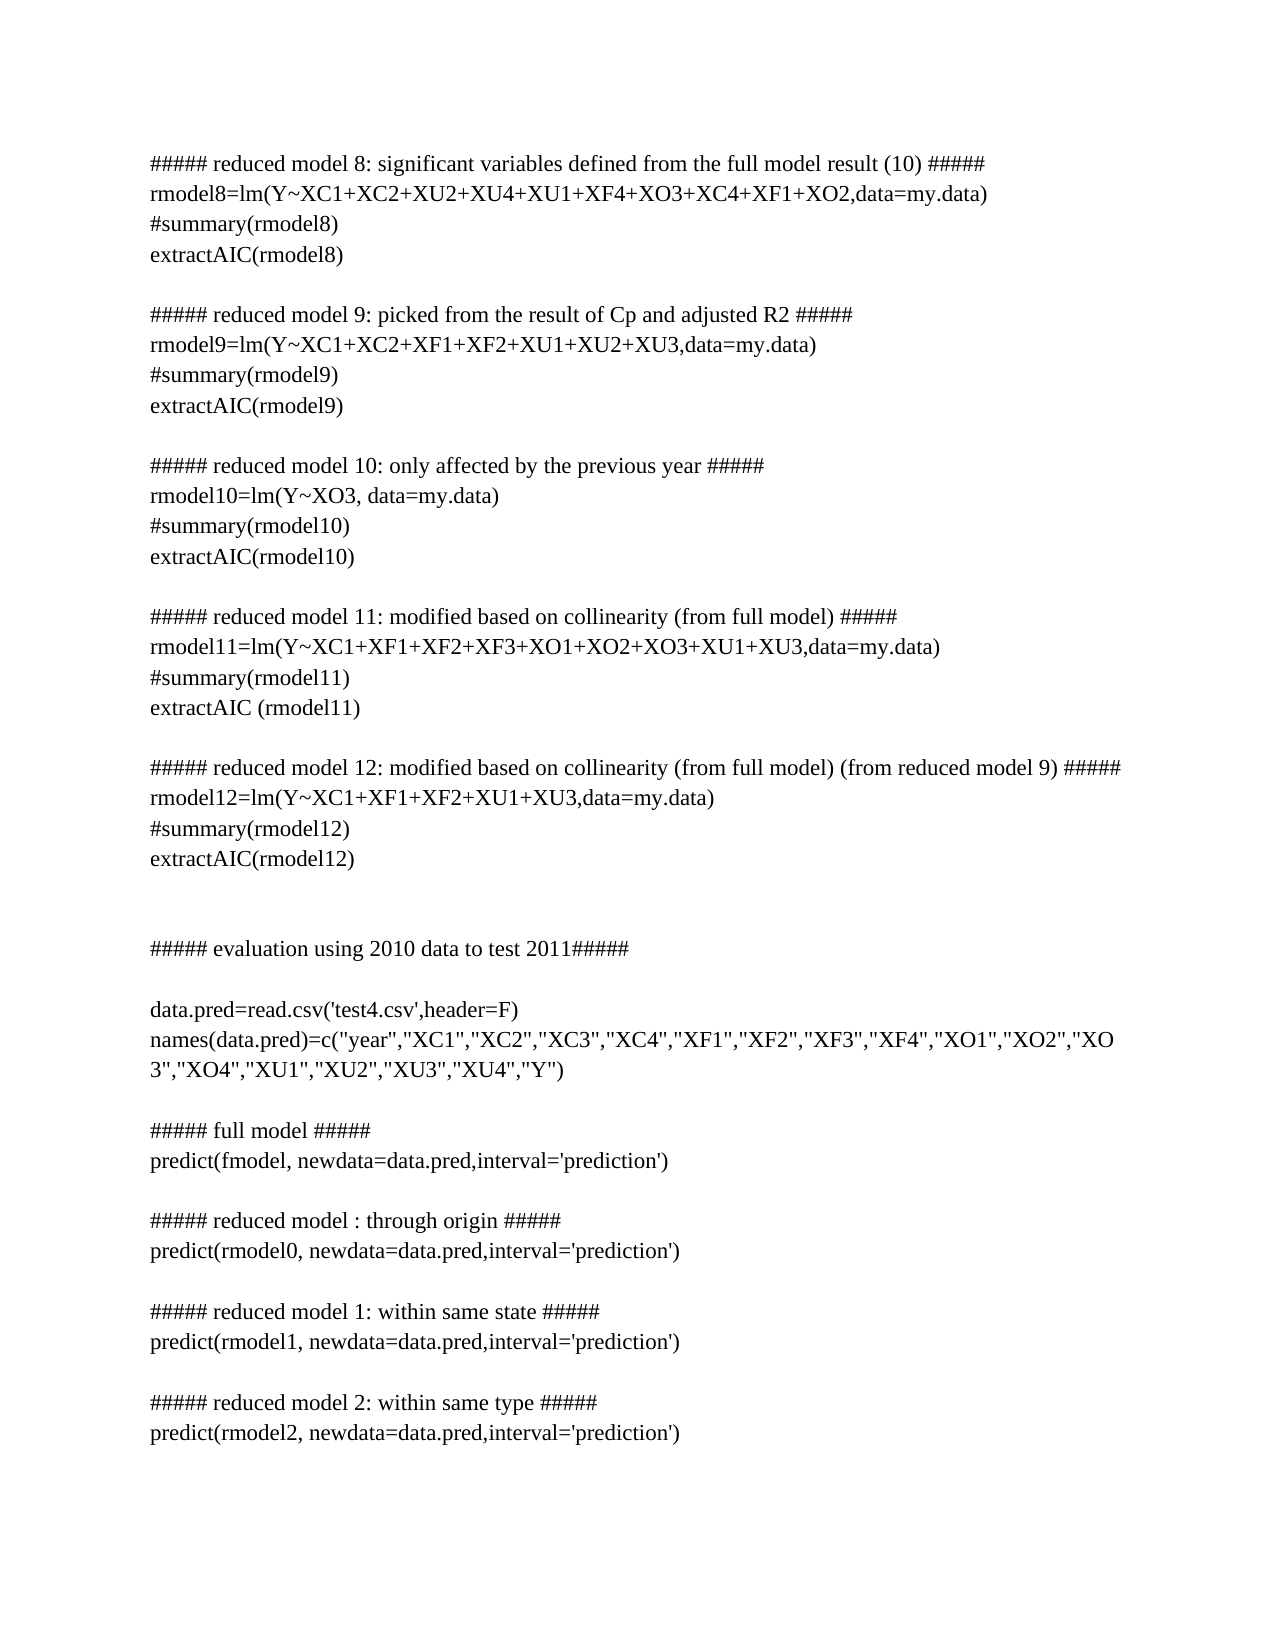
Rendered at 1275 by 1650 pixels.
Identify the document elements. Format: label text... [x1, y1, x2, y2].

text names(data.pred)=c("year","XC1","XC2","XC3","XC4","XF1","XF2","XF3","XF4","XO1","XO2","XO3","XO4","XU1","XU2","XU3","XU4","Y") [150, 1026, 1125, 1083]
text ##### full model ##### [150, 1117, 1125, 1143]
text predict(rmodel2, newdata=data.pred,interval='prediction') [150, 1419, 1125, 1445]
text rmodel9=lm(Y~XC1+XC2+XF1+XF2+XU1+XU2+XU3,data=my.data) [150, 331, 1125, 358]
text extractAIC(rmodel10) [150, 543, 1125, 569]
text ##### reduced model : through origin ##### [150, 1207, 1125, 1234]
text extractAIC(rmodel12) [150, 845, 1125, 871]
text predict(fmodel, newdata=data.pred,interval='prediction') [150, 1147, 1125, 1173]
text predict(rmodel1, newdata=data.pred,interval='prediction') [150, 1328, 1125, 1354]
text #summary(rmodel8) [150, 210, 1125, 237]
text rmodel8=lm(Y~XC1+XC2+XU2+XU4+XU1+XF4+XO3+XC4+XF1+XO2,data=my.data) [150, 180, 1125, 207]
text predict(rmodel0, newdata=data.pred,interval='prediction') [150, 1237, 1125, 1264]
text ##### reduced model 9: picked from the result of Cp and adjusted R2 ##### [150, 301, 1125, 327]
text #summary(rmodel10) [150, 512, 1125, 539]
text rmodel12=lm(Y~XC1+XF1+XF2+XU1+XU3,data=my.data) [150, 784, 1125, 811]
text extractAIC(rmodel9) [150, 392, 1125, 418]
text extractAIC(rmodel8) [150, 241, 1125, 267]
text ##### reduced model 11: modified based on collinearity (from full model) ##### [150, 603, 1125, 629]
text data.pred=read.csv('test4.csv',header=F) [150, 996, 1125, 1022]
text ##### reduced model 12: modified based on collinearity (from full model) (from reduced model 9) ##### [150, 754, 1125, 781]
text ##### reduced model 8: significant variables defined from the full model result (10) ##### [150, 150, 1125, 176]
text rmodel10=lm(Y~XO3, data=my.data) [150, 482, 1125, 509]
text rmodel11=lm(Y~XC1+XF1+XF2+XF3+XO1+XO2+XO3+XU1+XU3,data=my.data) [150, 633, 1125, 660]
text ##### reduced model 2: within same type ##### [150, 1388, 1125, 1415]
text ##### evaluation using 2010 data to test 2011##### [150, 935, 1125, 962]
text ##### reduced model 10: only affected by the previous year ##### [150, 452, 1125, 478]
text #summary(rmodel11) [150, 663, 1125, 690]
text #summary(rmodel12) [150, 814, 1125, 841]
text ##### reduced model 1: within same state ##### [150, 1298, 1125, 1324]
text #summary(rmodel9) [150, 361, 1125, 388]
text extractAIC (rmodel11) [150, 694, 1125, 720]
